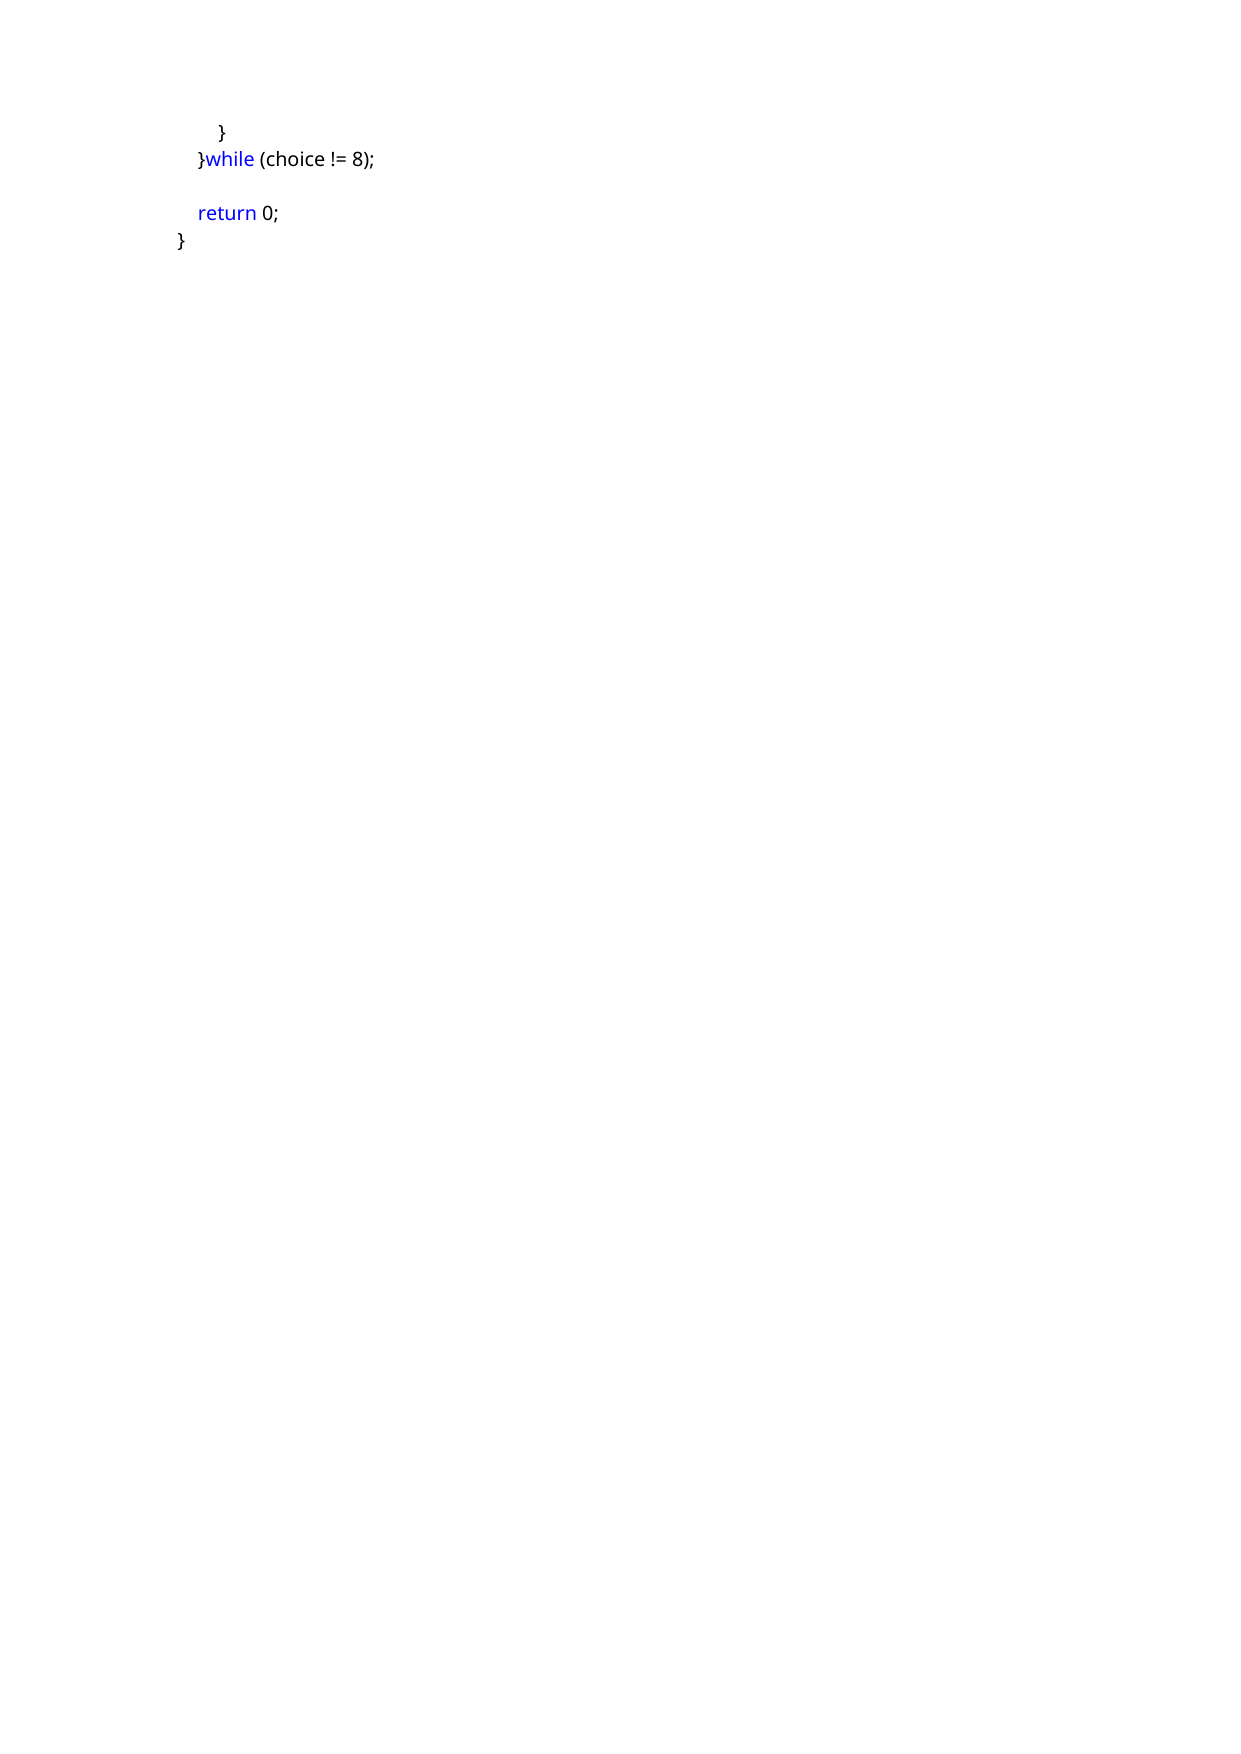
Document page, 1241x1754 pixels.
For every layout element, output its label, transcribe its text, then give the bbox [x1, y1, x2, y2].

text return 0; [177, 199, 1152, 226]
text } [177, 226, 1152, 253]
text }while (choice != 8); [177, 145, 1152, 172]
text } [177, 118, 1152, 145]
